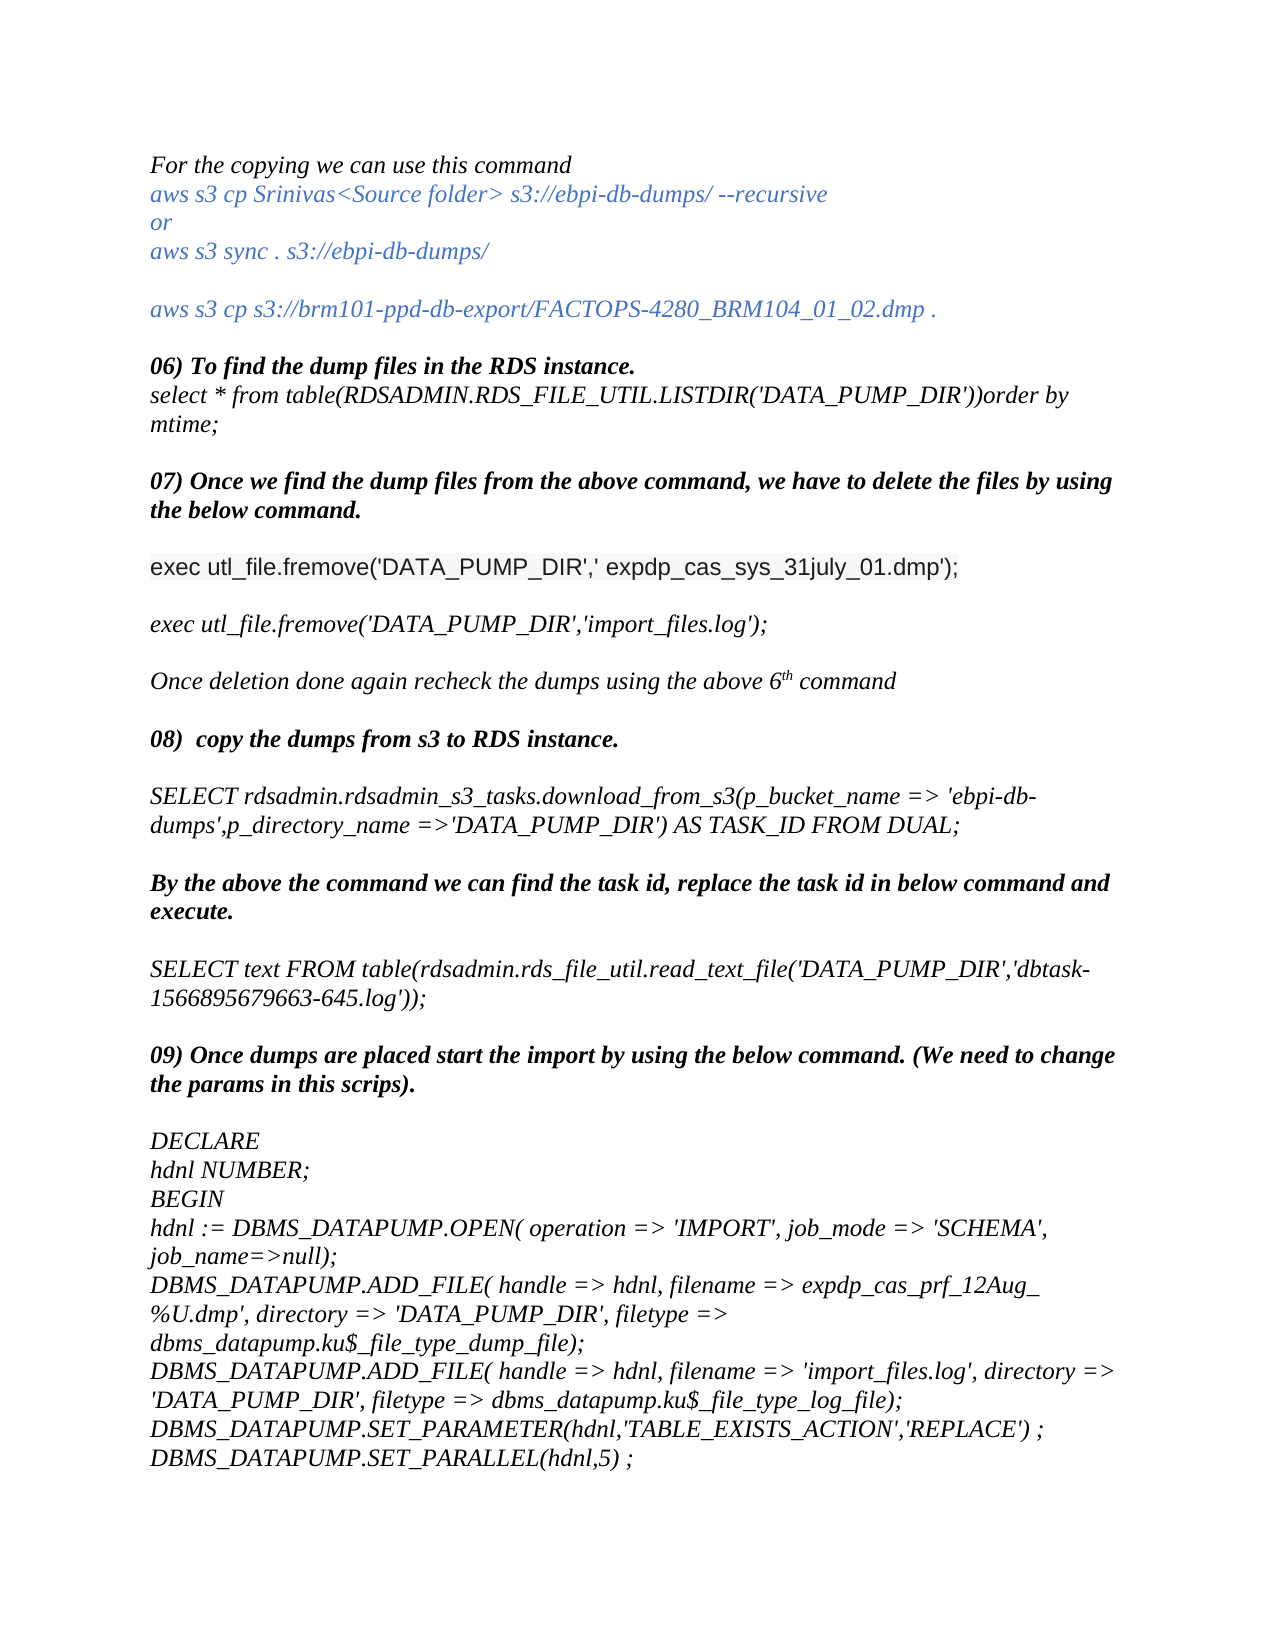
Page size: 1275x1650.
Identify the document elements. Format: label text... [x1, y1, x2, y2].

text select * from table(RDSADMIN.RDS_FILE_UTIL.LISTDIR('DATA_PUMP_DIR'))order by mtime; [150, 380, 1125, 437]
text SELECT text FROM table(rdsadmin.rds_file_util.read_text_file('DATA_PUMP_DIR','dbtask- 1566895679663-645.log')); [150, 954, 1125, 1011]
text exec utl_file.fremove('DATA_PUMP_DIR',' expdp_cas_sys_31july_01.dmp'); [150, 552, 1125, 580]
text aws s3 cp s3://brm101-ppd-db-export/FACTOPS-4280_BRM104_01_02.dmp . [150, 294, 1125, 322]
text DBMS_DATAPUMP.ADD_FILE( handle => hdnl, filename => 'import_files.log', directory => 'DATA_PUMP_DIR', filetype => dbms_datapump.ku$_file_type_log_file); [150, 1356, 1125, 1414]
text DECLARE [150, 1126, 1125, 1155]
text DBMS_DATAPUMP.SET_PARAMETER(hdnl,'TABLE_EXISTS_ACTION','REPLACE') ; [150, 1414, 1125, 1443]
text or [150, 207, 1125, 236]
text For the copying we can use this command [150, 150, 1125, 179]
text aws s3 sync . s3://ebpi-db-dumps/ [150, 236, 1125, 265]
text 09) Once dumps are placed start the import by using the below command. (We need to change the params in this scrips). [150, 1040, 1125, 1098]
text aws s3 cp Srinivas<Source folder> s3://ebpi-db-dumps/ --recursive [150, 179, 1125, 207]
text SELECT rdsadmin.rdsadmin_s3_tasks.download_from_s3(p_bucket_name => 'ebpi-db-dumps',p_directory_name =>'DATA_PUMP_DIR') AS TASK_ID FROM DUAL; [150, 781, 1125, 839]
text 06) To find the dump files in the RDS instance. [150, 351, 1125, 380]
text exec utl_file.fremove('DATA_PUMP_DIR','import_files.log'); [150, 609, 1125, 638]
text 07) Once we find the dump files from the above command, we have to delete the files by using the below command. [150, 466, 1125, 524]
text hdnl := DBMS_DATAPUMP.OPEN( operation => 'IMPORT', job_mode => 'SCHEMA', job_name=>null); [150, 1213, 1125, 1270]
text DBMS_DATAPUMP.SET_PARALLEL(hdnl,5) ; [150, 1443, 1125, 1471]
text Once deletion done again recheck the dumps using the above 6th command [150, 666, 1125, 695]
text 08) copy the dumps from s3 to RDS instance. [150, 724, 1125, 753]
text hdnl NUMBER; [150, 1155, 1125, 1184]
text By the above the command we can find the task id, replace the task id in below command and execute. [150, 868, 1125, 925]
text DBMS_DATAPUMP.ADD_FILE( handle => hdnl, filename => expdp_cas_prf_12Aug_%U.dmp', directory => 'DATA_PUMP_DIR', filetype => dbms_datapump.ku$_file_type_dump_file); [150, 1270, 1125, 1356]
text BEGIN [150, 1184, 1125, 1213]
